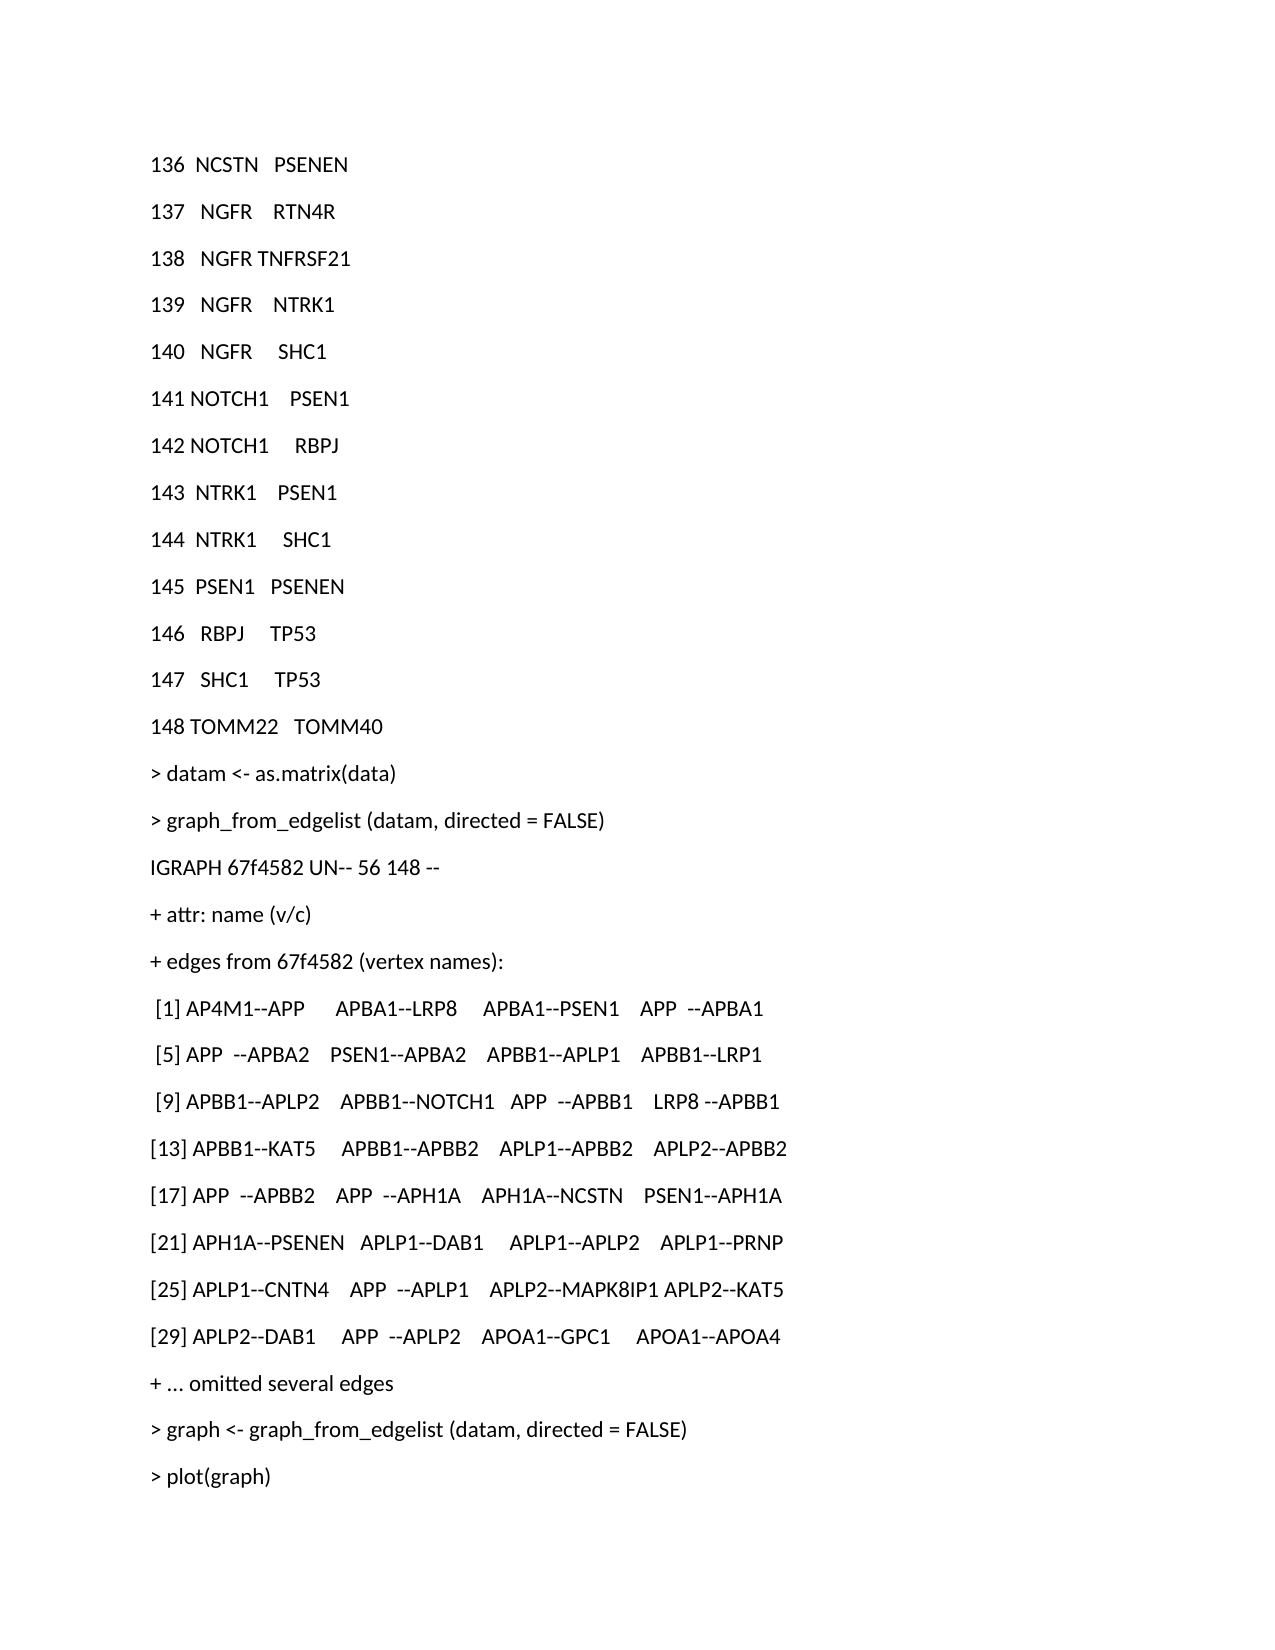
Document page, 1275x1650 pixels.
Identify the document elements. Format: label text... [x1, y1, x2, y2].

text > graph_from_edgelist (datam, directed = FALSE) [150, 806, 1125, 834]
text 142 NOTCH1 RBPJ [150, 431, 1125, 459]
text [5] APP --APBA2 PSEN1--APBA2 APBB1--APLP1 APBB1--LRP1 [150, 1041, 1125, 1069]
text 141 NOTCH1 PSEN1 [150, 384, 1125, 412]
text [21] APH1A--PSENEN APLP1--DAB1 APLP1--APLP2 APLP1--PRNP [150, 1228, 1125, 1256]
text [9] APBB1--APLP2 APBB1--NOTCH1 APP --APBB1 LRP8 --APBB1 [150, 1087, 1125, 1116]
text IGRAPH 67f4582 UN-- 56 148 -- [150, 853, 1125, 881]
text 137 NGFR RTN4R [150, 197, 1125, 225]
text [25] APLP1--CNTN4 APP --APLP1 APLP2--MAPK8IP1 APLP2--KAT5 [150, 1275, 1125, 1303]
text 139 NGFR NTRK1 [150, 291, 1125, 319]
text 140 NGFR SHC1 [150, 337, 1125, 366]
text 143 NTRK1 PSEN1 [150, 478, 1125, 506]
text 138 NGFR TNFRSF21 [150, 244, 1125, 272]
text [17] APP --APBB2 APP --APH1A APH1A--NCSTN PSEN1--APH1A [150, 1181, 1125, 1209]
text > plot(graph) [150, 1462, 1125, 1491]
text + attr: name (v/c) [150, 900, 1125, 928]
text 147 SHC1 TP53 [150, 666, 1125, 694]
text > datam <- as.matrix(data) [150, 759, 1125, 787]
text + edges from 67f4582 (vertex names): [150, 947, 1125, 975]
text + ... omitted several edges [150, 1369, 1125, 1397]
text 145 PSEN1 PSENEN [150, 572, 1125, 600]
text [29] APLP2--DAB1 APP --APLP2 APOA1--GPC1 APOA1--APOA4 [150, 1322, 1125, 1350]
text [1] AP4M1--APP APBA1--LRP8 APBA1--PSEN1 APP --APBA1 [150, 994, 1125, 1022]
text 148 TOMM22 TOMM40 [150, 712, 1125, 741]
text [13] APBB1--KAT5 APBB1--APBB2 APLP1--APBB2 APLP2--APBB2 [150, 1134, 1125, 1162]
text > graph <- graph_from_edgelist (datam, directed = FALSE) [150, 1416, 1125, 1444]
text 136 NCSTN PSENEN [150, 150, 1125, 178]
text 144 NTRK1 SHC1 [150, 525, 1125, 553]
text 146 RBPJ TP53 [150, 619, 1125, 647]
